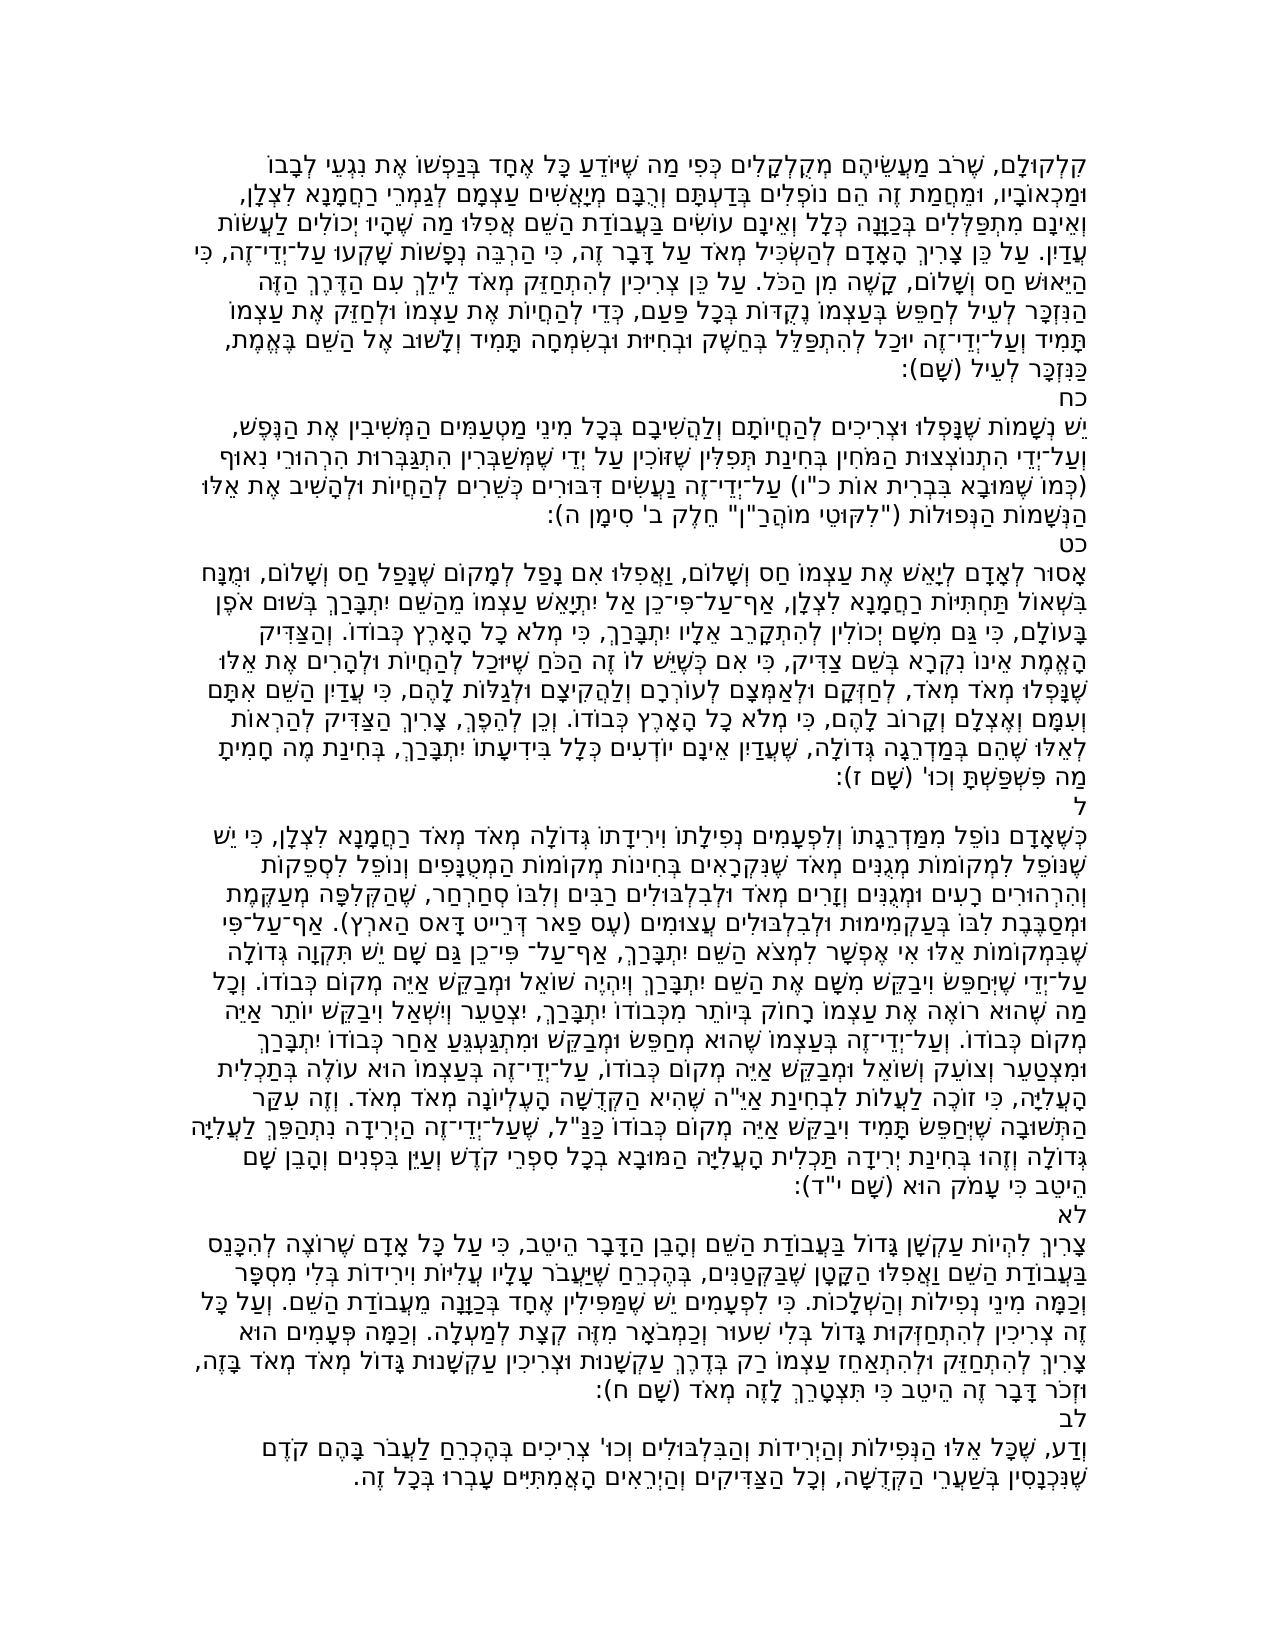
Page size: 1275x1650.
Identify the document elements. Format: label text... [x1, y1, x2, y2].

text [187, 150, 1087, 383]
text כט [187, 529, 1087, 558]
text כְּשֶׁאָדָם נוֹפֵל מִמַּדְרֵגָתוֹ וְלִפְעָמִים נְפִילָתוֹ וִירִידָתוֹ גְּדוֹלָה מְאֹד מְאֹד רַחֲמָנָא לִצְלָן, כִּי יֵשׁ שֶׁנּוֹפֵל לִמְקוֹמוֹת מְגֻנִּים מְאֹד שֶׁנִּקְרָאִים בְּחִינוֹת מְקוֹמוֹת הַמְטֻנָּפִים וְנוֹפֵל לִסְפֵקוֹת וְהִרְהוּרִים רָעִים וּמְגֻנִּים וְזָרִים מְאֹד וּלְבִלְבּוּלִים רַבִּים וְלִבּוֹ סְחַרְחַר, שֶׁהַקְּלִפָּה מְעַקֶּמֶת וּמְסַבֶּבֶת לִבּוֹ בְּעַקְמִימוּת וּלְבִלְבּוּלִים עֲצוּמִים (עֶס פַאר דְּרֵייט דָּאס הַארְץ). אַף־עַל־פִּי שֶׁבִּמְקוֹמוֹת אֵלּוּ אִי אֶפְשָׁר לִמְצֹא הַשֵּׁם יִתְבָּרַךְ, אַף־עַל־ פִּי־כֵן גַּם שָׁם יֵשׁ תִּקְוָה גְּדוֹלָה עַל־יְדֵי שֶׁיְּחַפֵּשׂ וִיבַקֵּשׁ מִשָּׁם אֶת הַשֵּׁם יִתְבָּרַךְ וְיִהְיֶה שׁוֹאֵל וּמְבַקֵּשׁ אַיֵּה מְקוֹם כְּבוֹדוֹ. וְכָל מַה שֶּׁהוּא רוֹאֶה אֶת עַצְמוֹ רָחוֹק בְּיוֹתֵר מִכְּבוֹדוֹ יִתְבָּרַךְ, יִצְטַעֵר וְיִשְׁאַל וִיבַקֵּשׁ יוֹתֵר אַיֵּה מְקוֹם כְּבוֹדוֹ. וְעַל־יְדֵי־זֶה בְּעַצְמוֹ שֶׁהוּא מְחַפֵּשׂ וּמְבַקֵּשׁ וּמִתְגַּעְגֵּעַ אַחַר כְּבוֹדוֹ יִתְבָּרַךְ וּמִצְטַעֵר וְצוֹעֵק וְשׁוֹאֵל וּמְבַקֵּשׁ אַיֵּה מְקוֹם כְּבוֹדוֹ, עַל־יְדֵי־זֶה בְּעַצְמוֹ הוּא עוֹלֶה בְּתַכְלִית הָעֲלִיָּה, כִּי זוֹכֶה לַעֲלוֹת לִבְחִינַת אַיֵּ"ה שֶׁהִיא הַקְּדֻשָּׁה הָעֶלְיוֹנָה מְאֹד מְאֹד. וְזֶה עִקַּר הַתְּשׁוּבָה שֶׁיְּחַפֵּשׂ תָּמִיד וִיבַקֵּשׁ אַיֵּה מְקוֹם כְּבוֹדוֹ כַּנַּ"ל, שֶׁעַל־יְדֵי־זֶה הַיְרִידָה נִתְהַפֵּךְ לַעֲלִיָּה גְּדוֹלָה וְזֶהוּ בְּחִינַת יְרִידָה תַּכְלִית הָעֲלִיָּה הַמּוּבָא בְכָל סִפְרֵי קֹדֶשׁ וְעַיֵּן בִּפְנִים וְהָבֵן שָׁם הֵיטֵב כִּי עָמֹק הוּא (שָׁם י"ד): [187, 821, 1087, 1200]
text וְדַע, שֶׁכָּל אֵלּוּ הַנְּפִילוֹת וְהַיְרִידוֹת וְהַבִּלְבּוּלִים וְכוּ' צְרִיכִים בְּהֶכְרֵחַ לַעֲבֹר בָּהֶם קֹדֶם שֶׁנִּכְנָסִין בְּשַׁעֲרֵי הַקְּדֻשָּׁה, וְכָל הַצַּדִּיקִים וְהַיְרֵאִים הָאֲמִתִּיִּים עָבְרוּ בְּכָל זֶה. [187, 1433, 1087, 1492]
text יֵשׁ נְשָׁמוֹת שֶׁנָּפְלוּ וּצְרִיכִים לְהַחֲיוֹתָם וְלַהֲשִׁיבָם בְּכָל מִינֵי מַטְעַמִּים הַמְּשִׁיבִין אֶת הַנֶּפֶשׁ, וְעַל־יְדֵי הִתְנוֹצְצוּת הַמֹּחִין בְּחִינַת תְּפִלִּין שֶׁזּוֹכִין עַל יְדֵי שֶׁמְּשַׁבְּרִין הִתְגַּבְּרוּת הִרְהוּרֵי נִאוּף (כְּמוֹ שֶׁמּוּבָא בִּבְרִית אוֹת כ"ו) עַל־יְדֵי־זֶה נַעֲשִׂים דִּבּוּרִים כְּשֵׁרִים לְהַחֲיוֹת וּלְהָשִׁיב אֶת אֵלּוּ הַנְּשָׁמוֹת הַנְּפוּלוֹת ("לִקּוּטֵי מוֹהֲרַ"ן" חֵלֶק ב' סִימָן ה): [187, 412, 1087, 529]
text צָרִיךְ לִהְיוֹת עַקְשָׁן גָּדוֹל בַּעֲבוֹדַת הַשֵּׁם וְהָבֵן הַדָּבָר הֵיטֵב, כִּי עַל כָּל אָדָם שֶׁרוֹצֶה לְהִכָּנֵס בַּעֲבוֹדַת הַשֵּׁם וַאֲפִלּוּ הַקָּטָן שֶׁבַּקְּטַנִּים, בְּהֶכְרֵחַ שֶׁיַּעֲבֹר עָלָיו עֲלִיּוֹת וִירִידוֹת בְּלִי מִסְפָּר וְכַמָּה מִינֵי נְפִילוֹת וְהַשְׁלָכוֹת. כִּי לִפְעָמִים יֵשׁ שֶׁמַּפִּילִין אֶחָד בְּכַוָּנָה מֵעֲבוֹדַת הַשֵּׁם. וְעַל כָּל זֶה צְרִיכִין לְהִתְחַזְּקוּת גָּדוֹל בְּלִי שִׁעוּר וְכַמְבֹאָר מִזֶּה קְצָת לְמַעְלָה. וְכַמָּה פְּעָמִים הוּא צָרִיךְ לְהִתְחַזֵּק וּלְהִתְאַחֵז עַצְמוֹ רַק בְּדֶרֶךְ עַקְשָׁנוּת וּצְרִיכִין עַקְשָׁנוּת גָּדוֹל מְאֹד מְאֹד בָּזֶה, וּזְכֹר דָּבָר זֶה הֵיטֵב כִּי תִּצְטָרֵךְ לָזֶה מְאֹד (שָׁם ח): [187, 1229, 1087, 1404]
text כח [187, 383, 1087, 412]
text לא [187, 1200, 1087, 1229]
text לב [187, 1404, 1087, 1433]
text ל [187, 792, 1087, 821]
text אָסוּר לְאָדָם לְיָאֵשׁ אֶת עַצְמוֹ חַס וְשָׁלוֹם, וַאֲפִלּוּ אִם נָפַל לְמָקוֹם שֶׁנָּפַל חַס וְשָׁלוֹם, וּמֻנָּח בִּשְׁאוֹל תַּחְתִּיּוֹת רַחֲמָנָא לִצְלָן, אַף־עַל־פִּי־כֵן אַל יִתְיָאֵשׁ עַצְמוֹ מֵהַשֵּׁם יִתְבָּרַךְ בְּשׁוּם אֹפֶן בָּעוֹלָם, כִּי גַּם מִשָּׁם יְכוֹלִין לְהִתְקָרֵב אֵלָיו יִתְבָּרַךְ, כִּי מְלֹא כָל הָאָרֶץ כְּבוֹדוֹ. וְהַצַּדִּיק הָאֱמֶת אֵינוֹ נִקְרָא בְּשֵׁם צַדִּיק, כִּי אִם כְּשֶׁיֵּשׁ לוֹ זֶה הַכֹּחַ שֶׁיּוּכַל לְהַחֲיוֹת וּלְהָרִים אֶת אֵלּוּ שֶׁנָּפְלוּ מְאֹד מְאֹד, לְחַזְּקָם וּלְאַמְּצָם לְעוֹרְרָם וְלַהֲקִיצָם וּלְגַלּוֹת לָהֶם, כִּי עֲדַיִן הַשֵּׁם אִתָּם וְעִמָּם וְאֶצְלָם וְקָרוֹב לָהֶם, כִּי מְלֹא כָל הָאָרֶץ כְּבוֹדוֹ. וְכֵן לְהֵפֶךְ, צָרִיךְ הַצַּדִּיק לְהַרְאוֹת לְאֵלּוּ שֶׁהֵם בְּמַדְרֵגָה גְּדוֹלָה, שֶׁעֲדַיִן אֵינָם יוֹדְעִים כְּלָל בִּידִיעָתוֹ יִתְבָּרַךְ, בְּחִינַת מֶה חָמִיתָ מַה פִּשְׁפַּשְׁתָּ וְכוּ' (שָׁם ז): [187, 558, 1087, 792]
